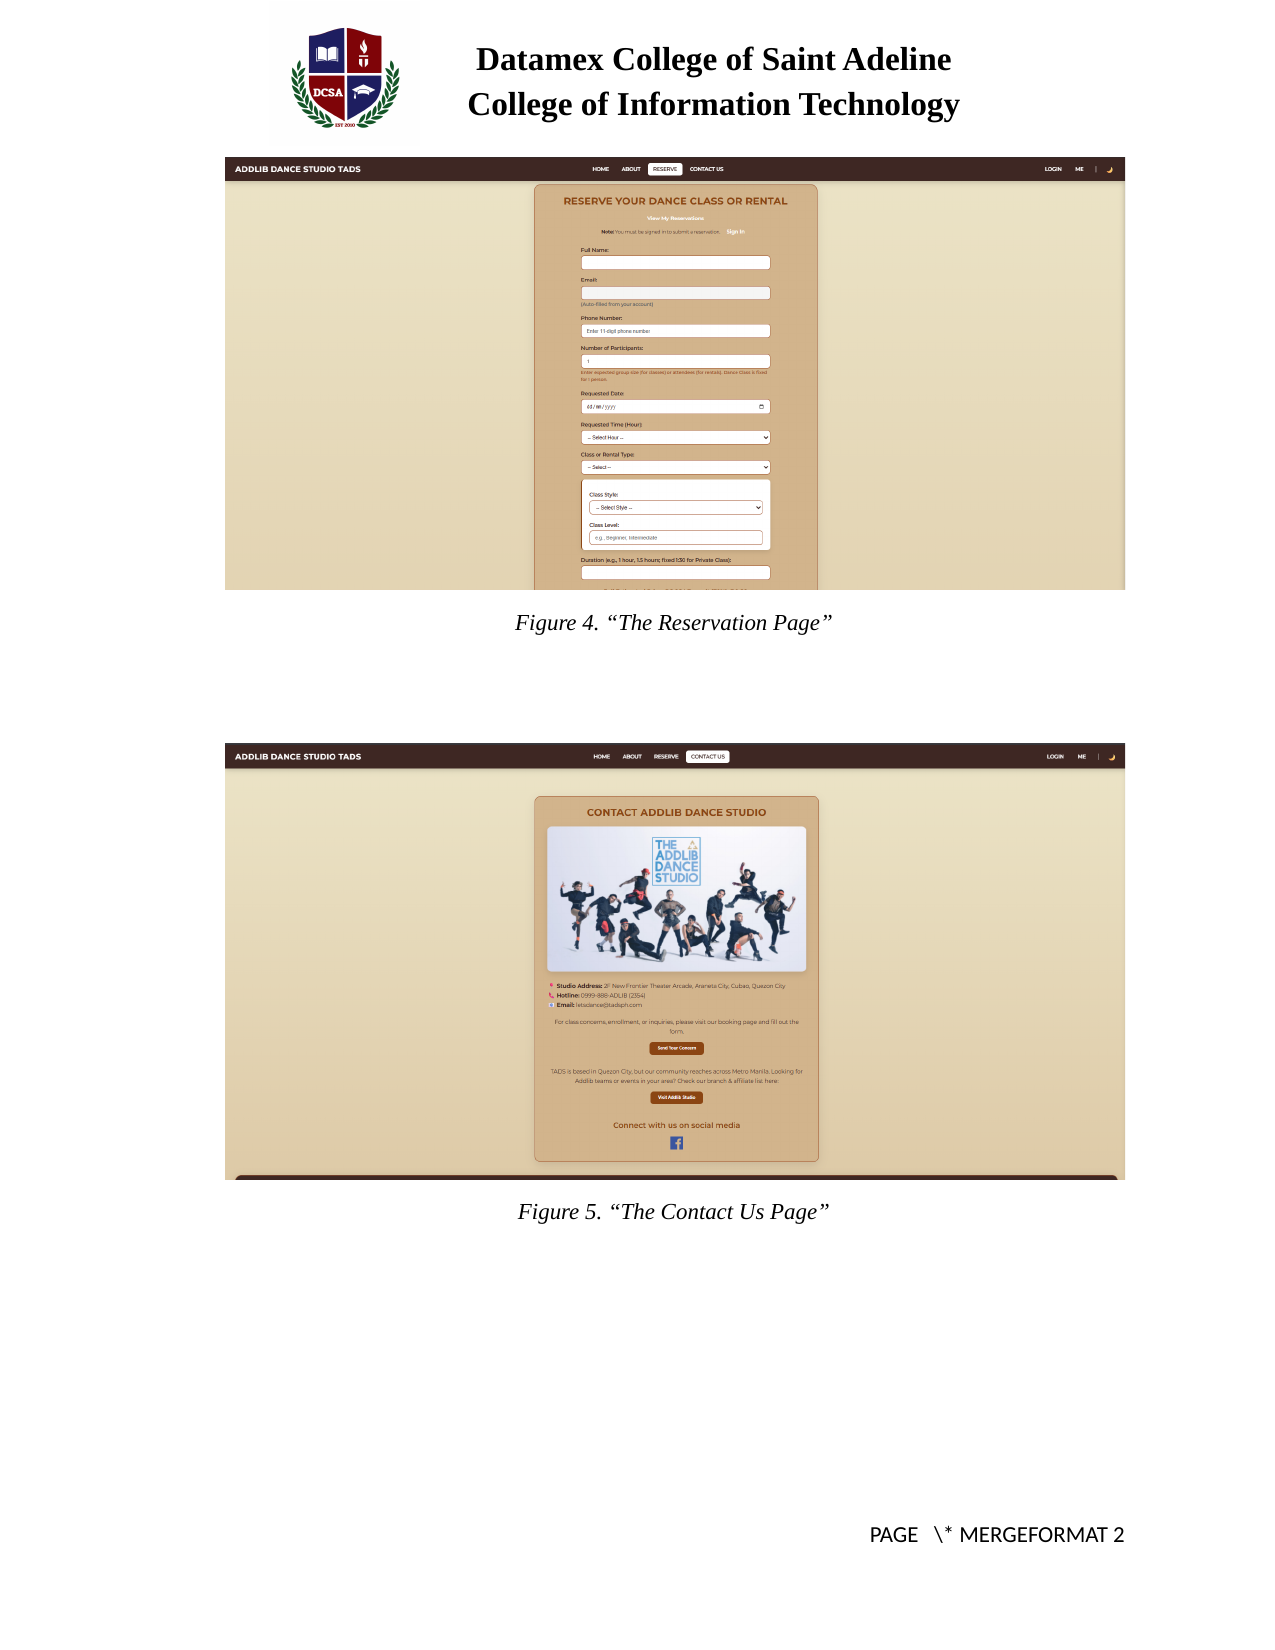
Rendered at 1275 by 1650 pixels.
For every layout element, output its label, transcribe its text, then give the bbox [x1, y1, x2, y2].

text Figure 4. “The Reservation Page” [225, 608, 1125, 635]
text Figure 5. “The Contact Us Page” [225, 1198, 1125, 1224]
picture [268, 1, 420, 146]
picture [225, 157, 1125, 590]
picture [225, 743, 1125, 1180]
